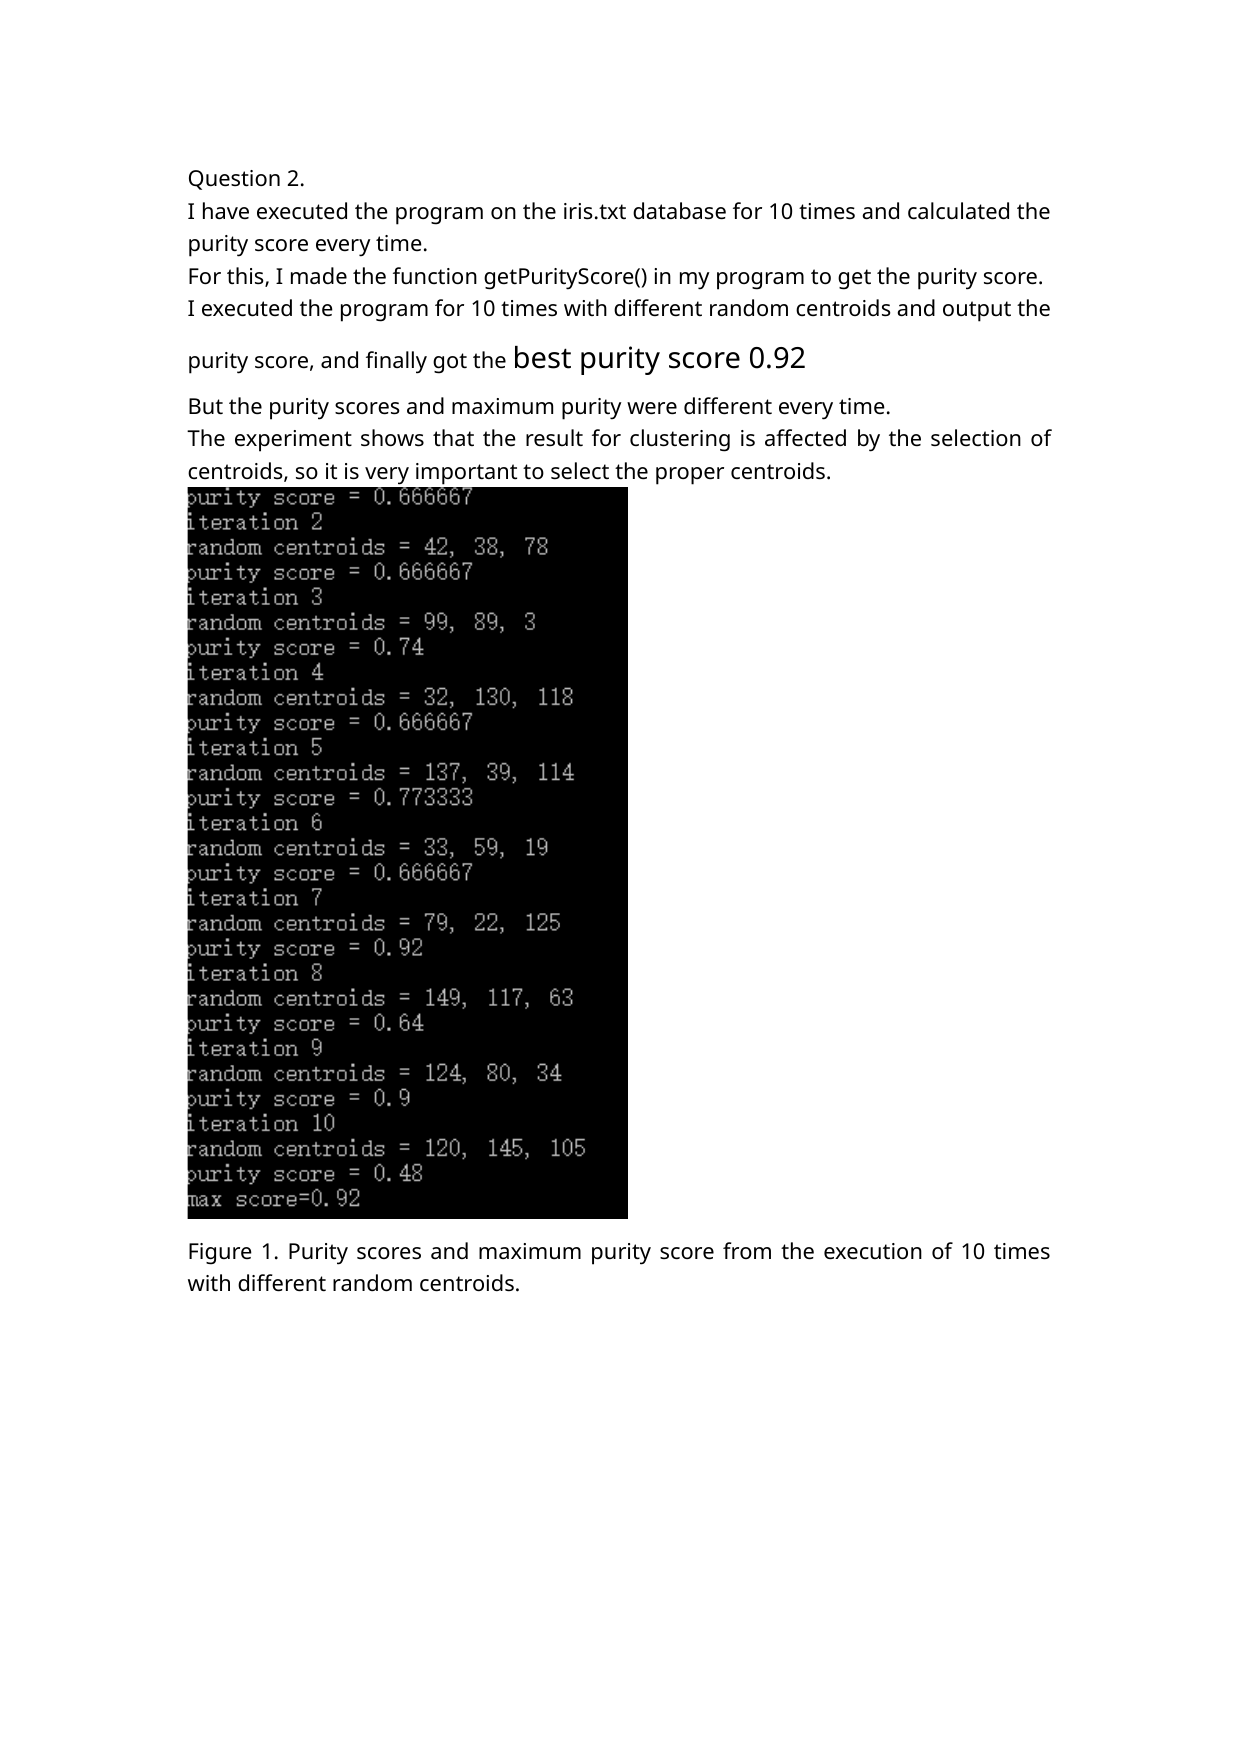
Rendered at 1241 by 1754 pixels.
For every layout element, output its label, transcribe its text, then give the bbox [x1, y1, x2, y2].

text Figure 1. Purity scores and maximum purity score from the execution of 10 times with different random centroids. [187, 1234, 1053, 1299]
text I executed the program for 10 times with different random centroids and output the purity score, and finally got the best purity score 0.92 [187, 292, 1053, 389]
text I have executed the program on the iris.txt database for 10 times and calculated the purity score every time. [187, 194, 1053, 259]
text For this, I made the function getPurityScore() in my program to get the purity score. [187, 259, 1053, 292]
text Question 2. [187, 162, 1053, 194]
picture [187, 487, 628, 1219]
text But the purity scores and maximum purity were different every time. [187, 389, 1053, 422]
text The experiment shows that the result for clustering is affected by the selection of centroids, so it is very important to select the proper centroids. [187, 422, 1053, 487]
